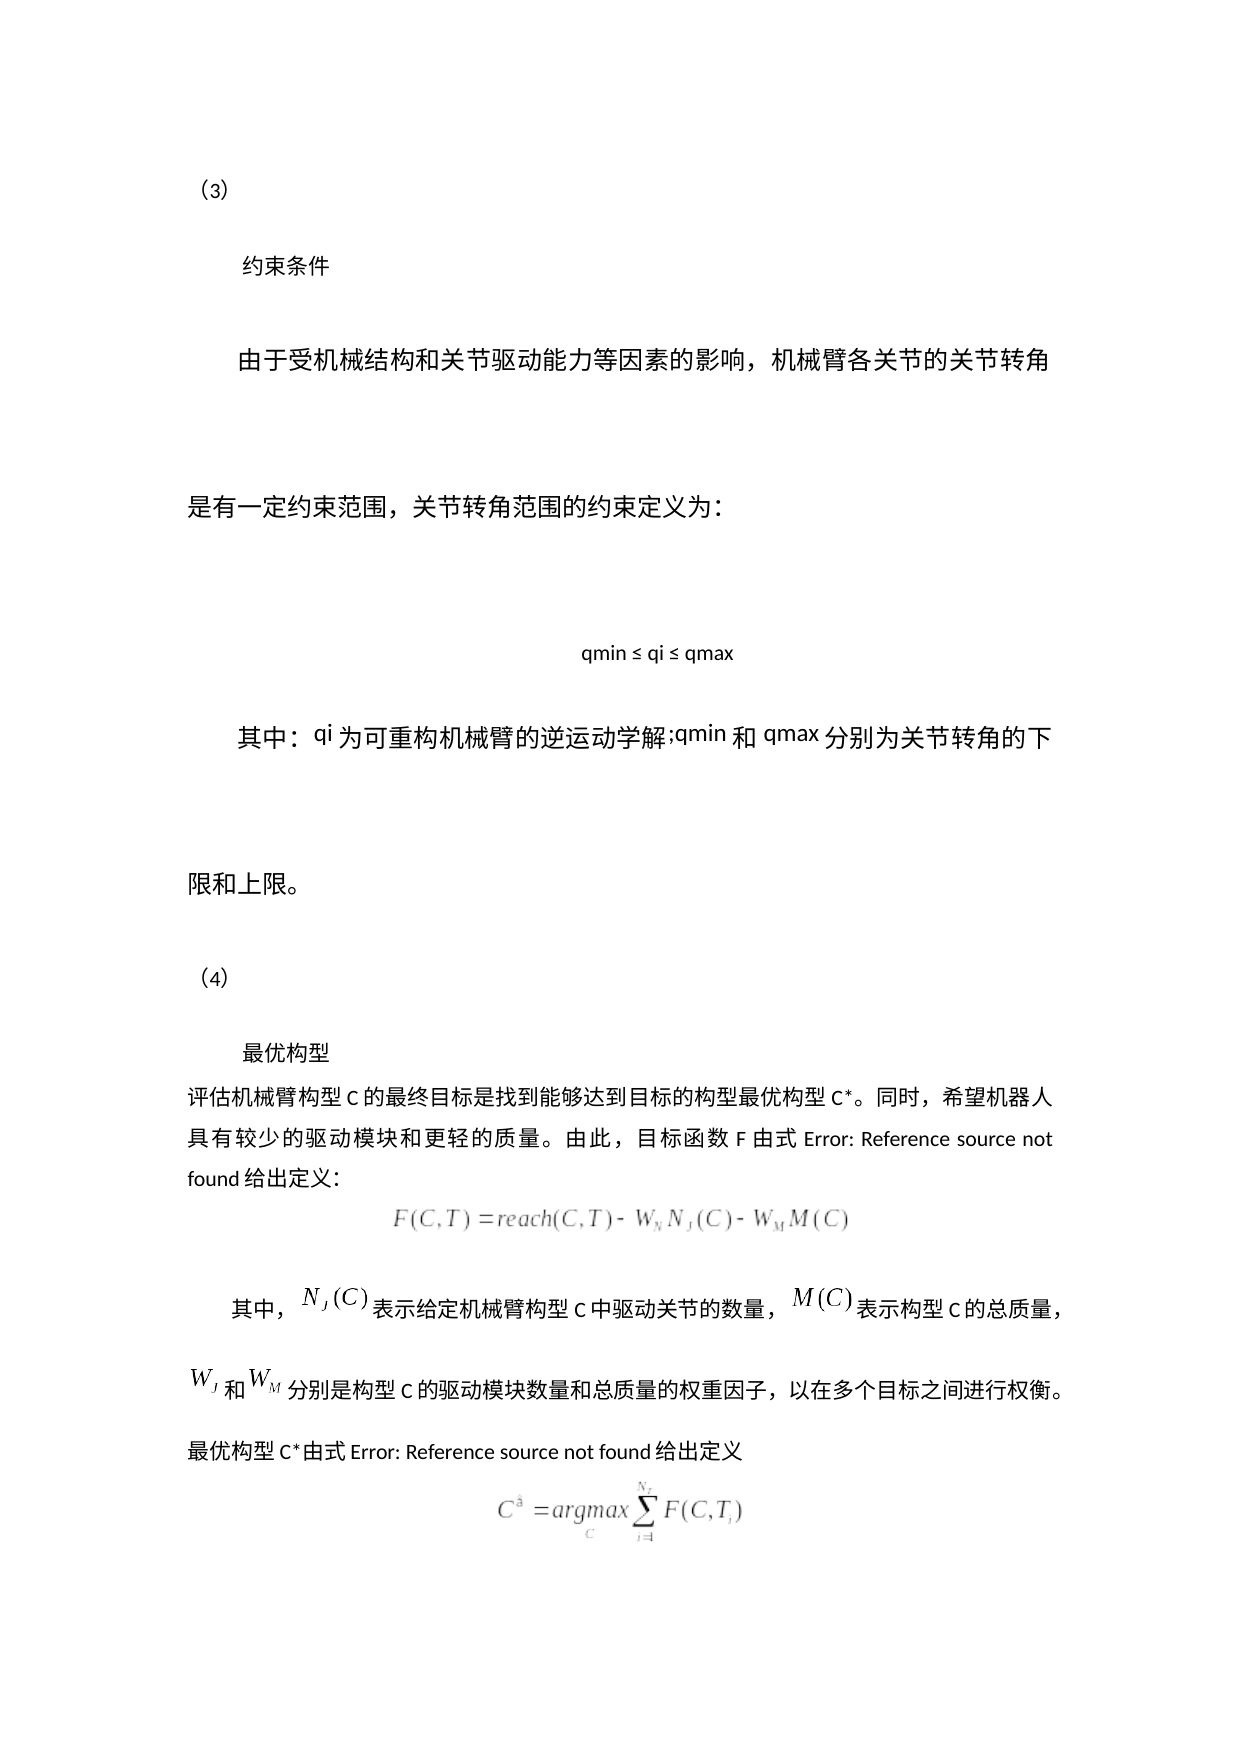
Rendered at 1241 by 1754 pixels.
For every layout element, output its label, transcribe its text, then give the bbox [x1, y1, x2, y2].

text 其中：qi为可重构机械臂的逆运动学解;qmin和 qmax分别为关节转角的下限和上限。 [187, 669, 1053, 913]
list 约束条件 [187, 162, 1053, 292]
text 由于受机械结构和关节驱动能力等因素的影响，机械臂各关节的关节转角是有一定约束范围，关节转角范围的约束定义为： [187, 292, 1053, 536]
list 最优构型 [187, 949, 1053, 1079]
list qmin ≤ qi ≤ qmax [187, 572, 1053, 669]
